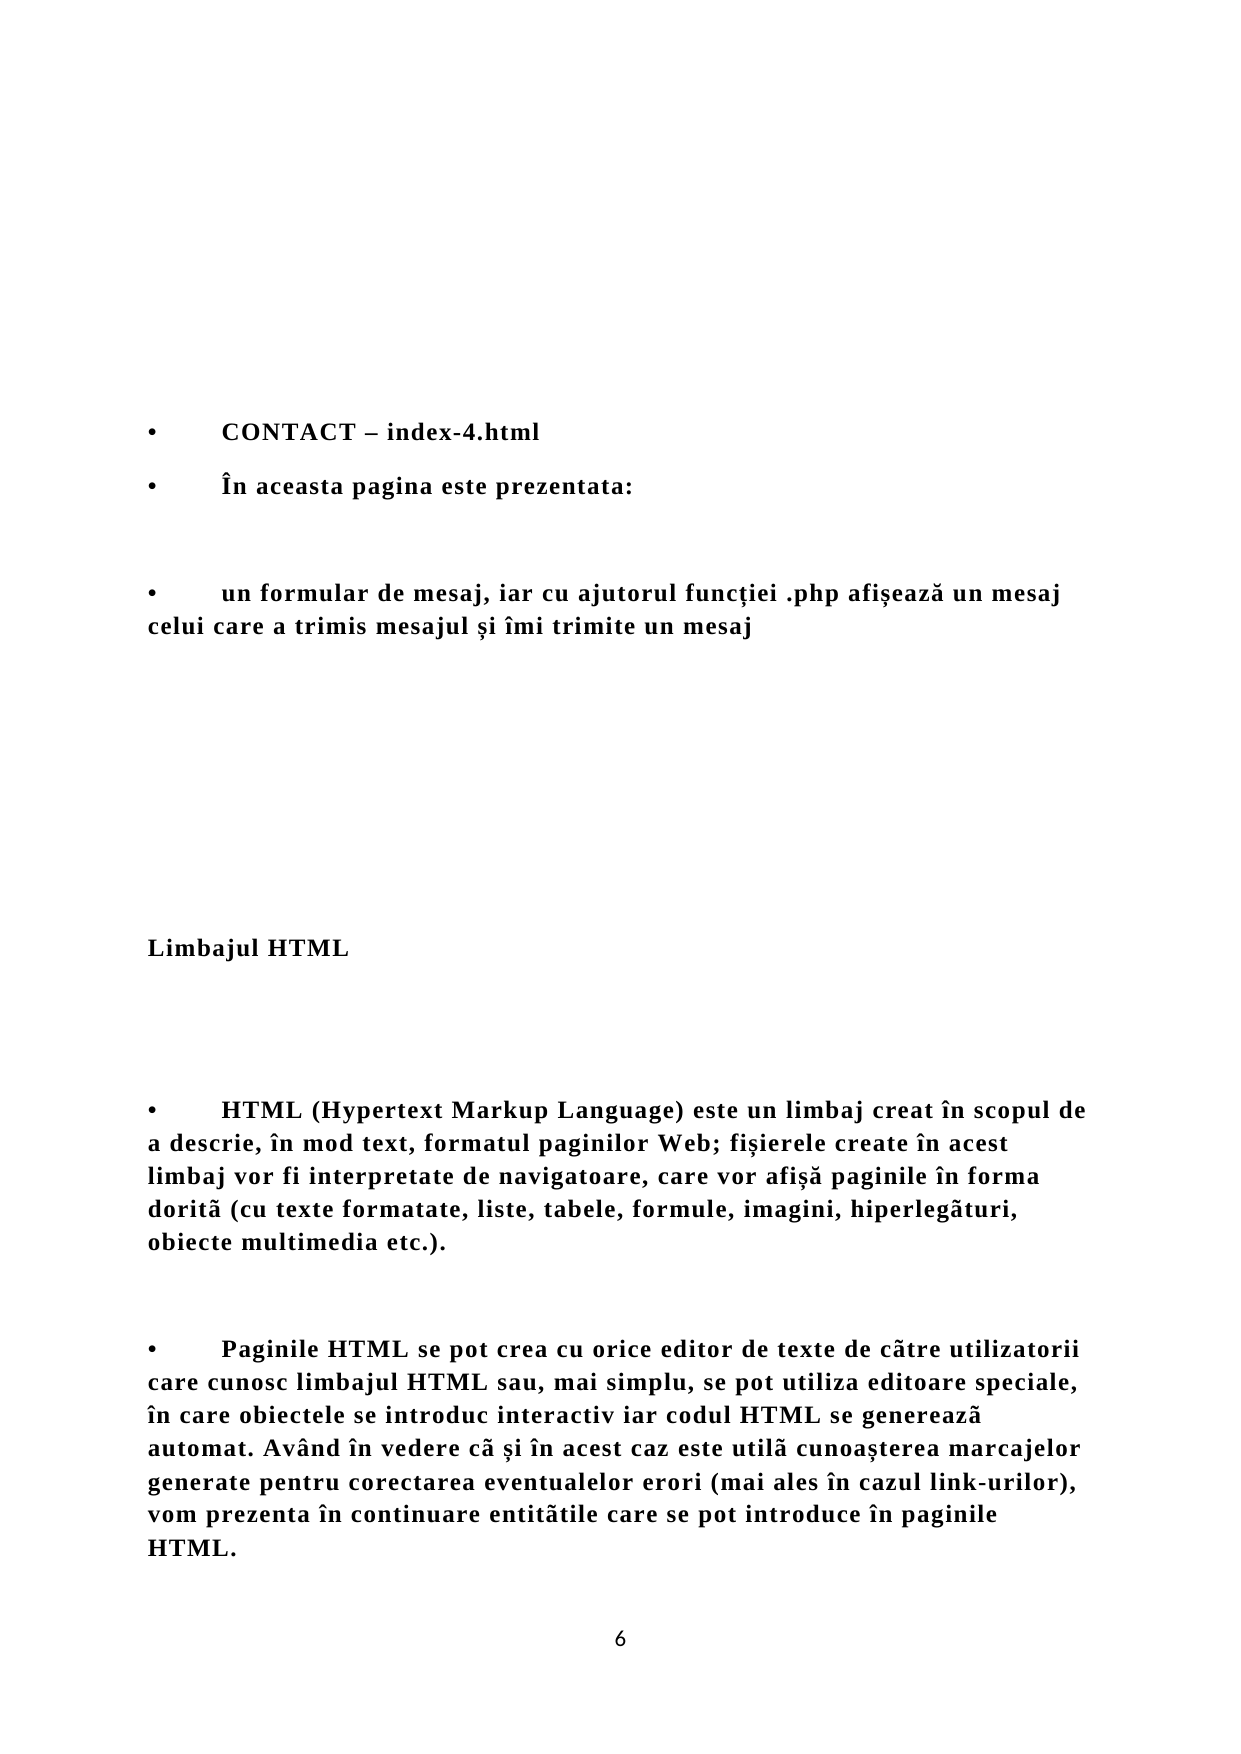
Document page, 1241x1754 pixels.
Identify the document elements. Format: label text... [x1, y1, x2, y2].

text • În aceasta pagina este prezentata: [148, 471, 1093, 499]
text • HTML (Hypertext Markup Language) este un limbaj creat în scopul de a descrie, în mod text, formatul paginilor Web; fișierele create în acest limbaj vor fi interpretate de navigatoare, care vor afișă paginile în forma doritã (cu texte formatate, liste, tabele, formule, imagini, hiperlegãturi, obiecte multimedia etc.). [148, 1095, 1093, 1256]
text • un formular de mesaj, iar cu ajutorul funcției .php afișează un mesaj celui care a trimis mesajul și îmi trimite un mesaj [148, 578, 1093, 640]
text Limbajul HTML [148, 933, 1093, 962]
text • CONTACT – index-4.html [148, 417, 1093, 446]
text • Paginile HTML se pot crea cu orice editor de texte de cãtre utilizatorii care cunosc limbajul HTML sau, mai simplu, se pot utiliza editoare speciale, în care obiectele se introduc interactiv iar codul HTML se genereazã automat. Având în vedere cã și în acest caz este utilã cunoașterea marcajelor generate pentru corectarea eventualelor erori (mai ales în cazul link-urilor), vom prezenta în continuare entitãtile care se pot introduce în paginile HTML. [148, 1334, 1093, 1561]
